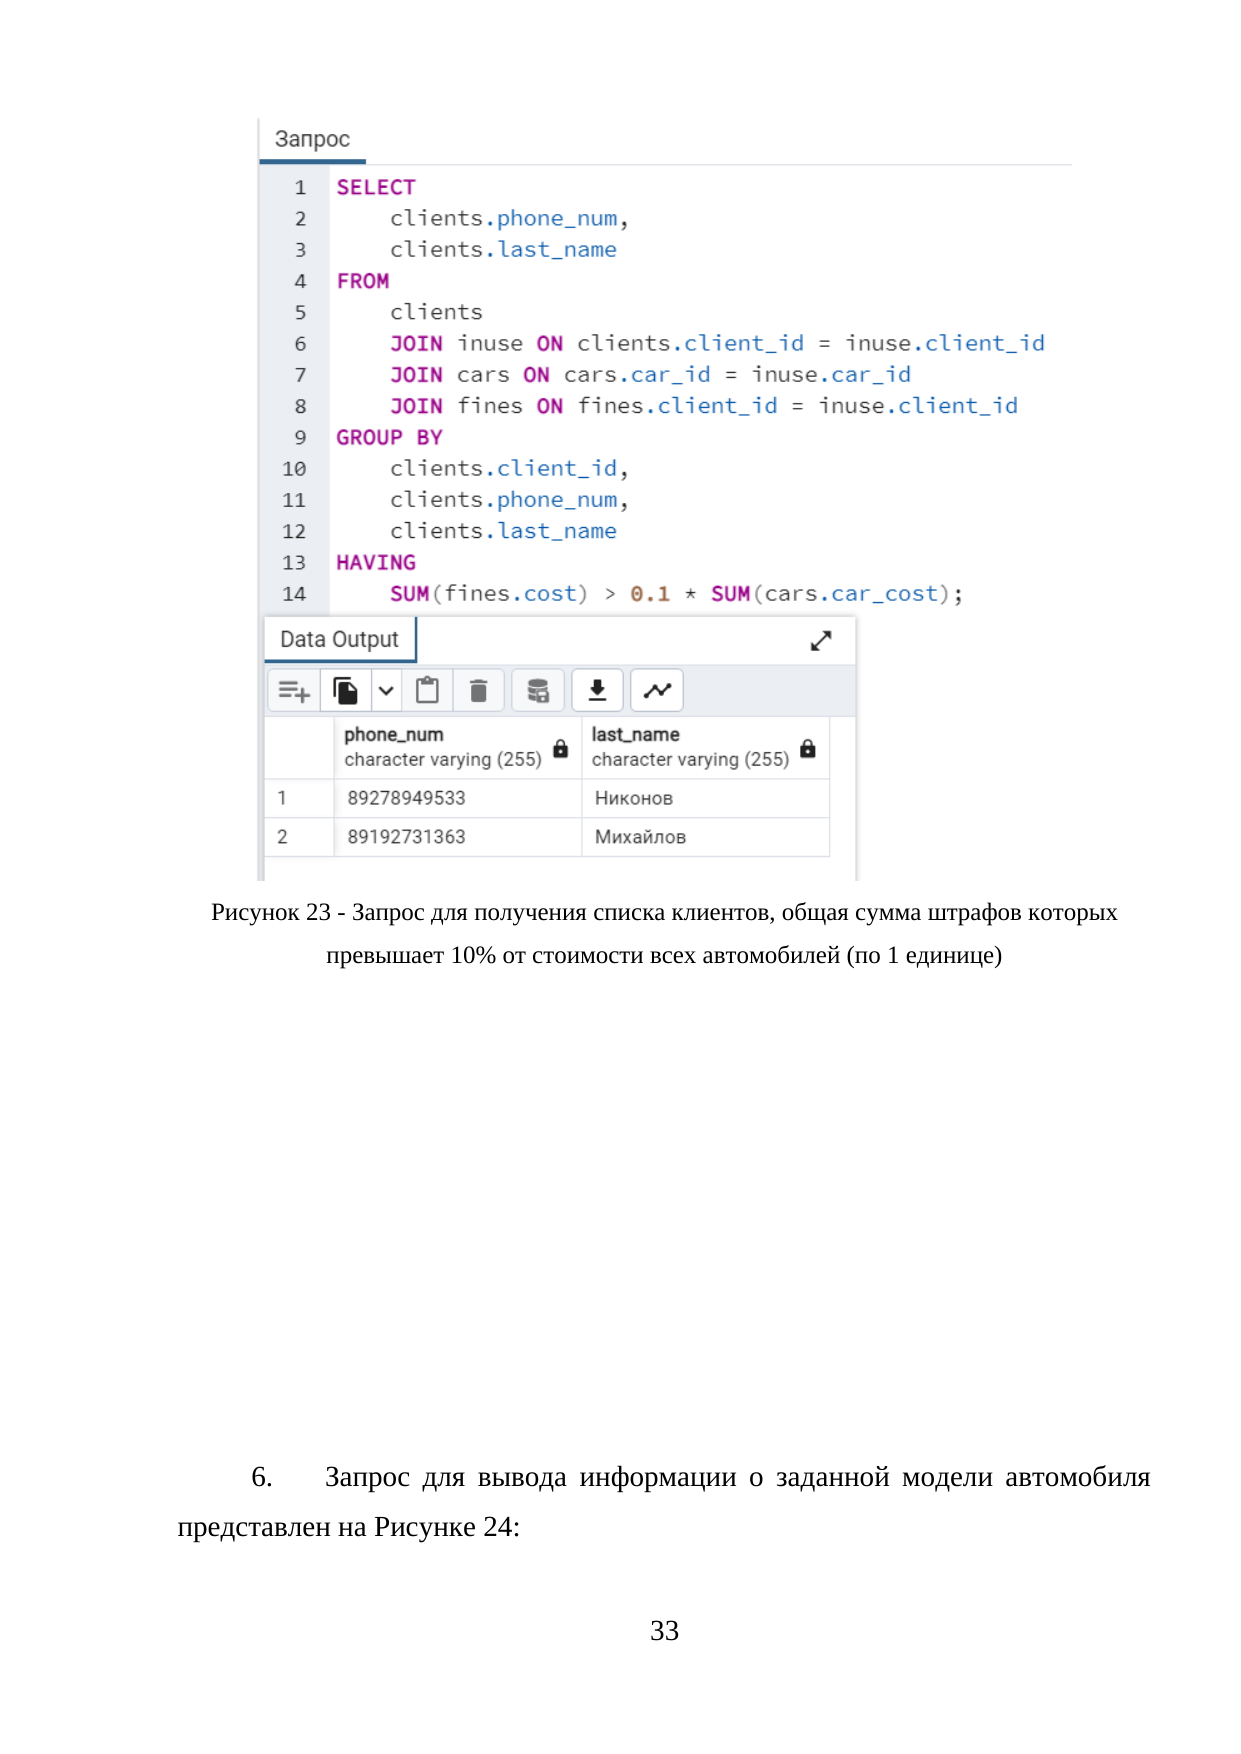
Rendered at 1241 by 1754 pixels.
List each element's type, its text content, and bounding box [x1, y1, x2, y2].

text Рисунок 23 - Запрос для получения списка клиентов, общая сумма штрафов которых превышает 10% от стоимости всех автомобилей (по 1 единице) [177, 897, 1152, 969]
list Запрос для вывода информации о заданной модели автомобиля представлен на Рисунке 24: [177, 1459, 1152, 1543]
picture [256, 118, 1072, 881]
